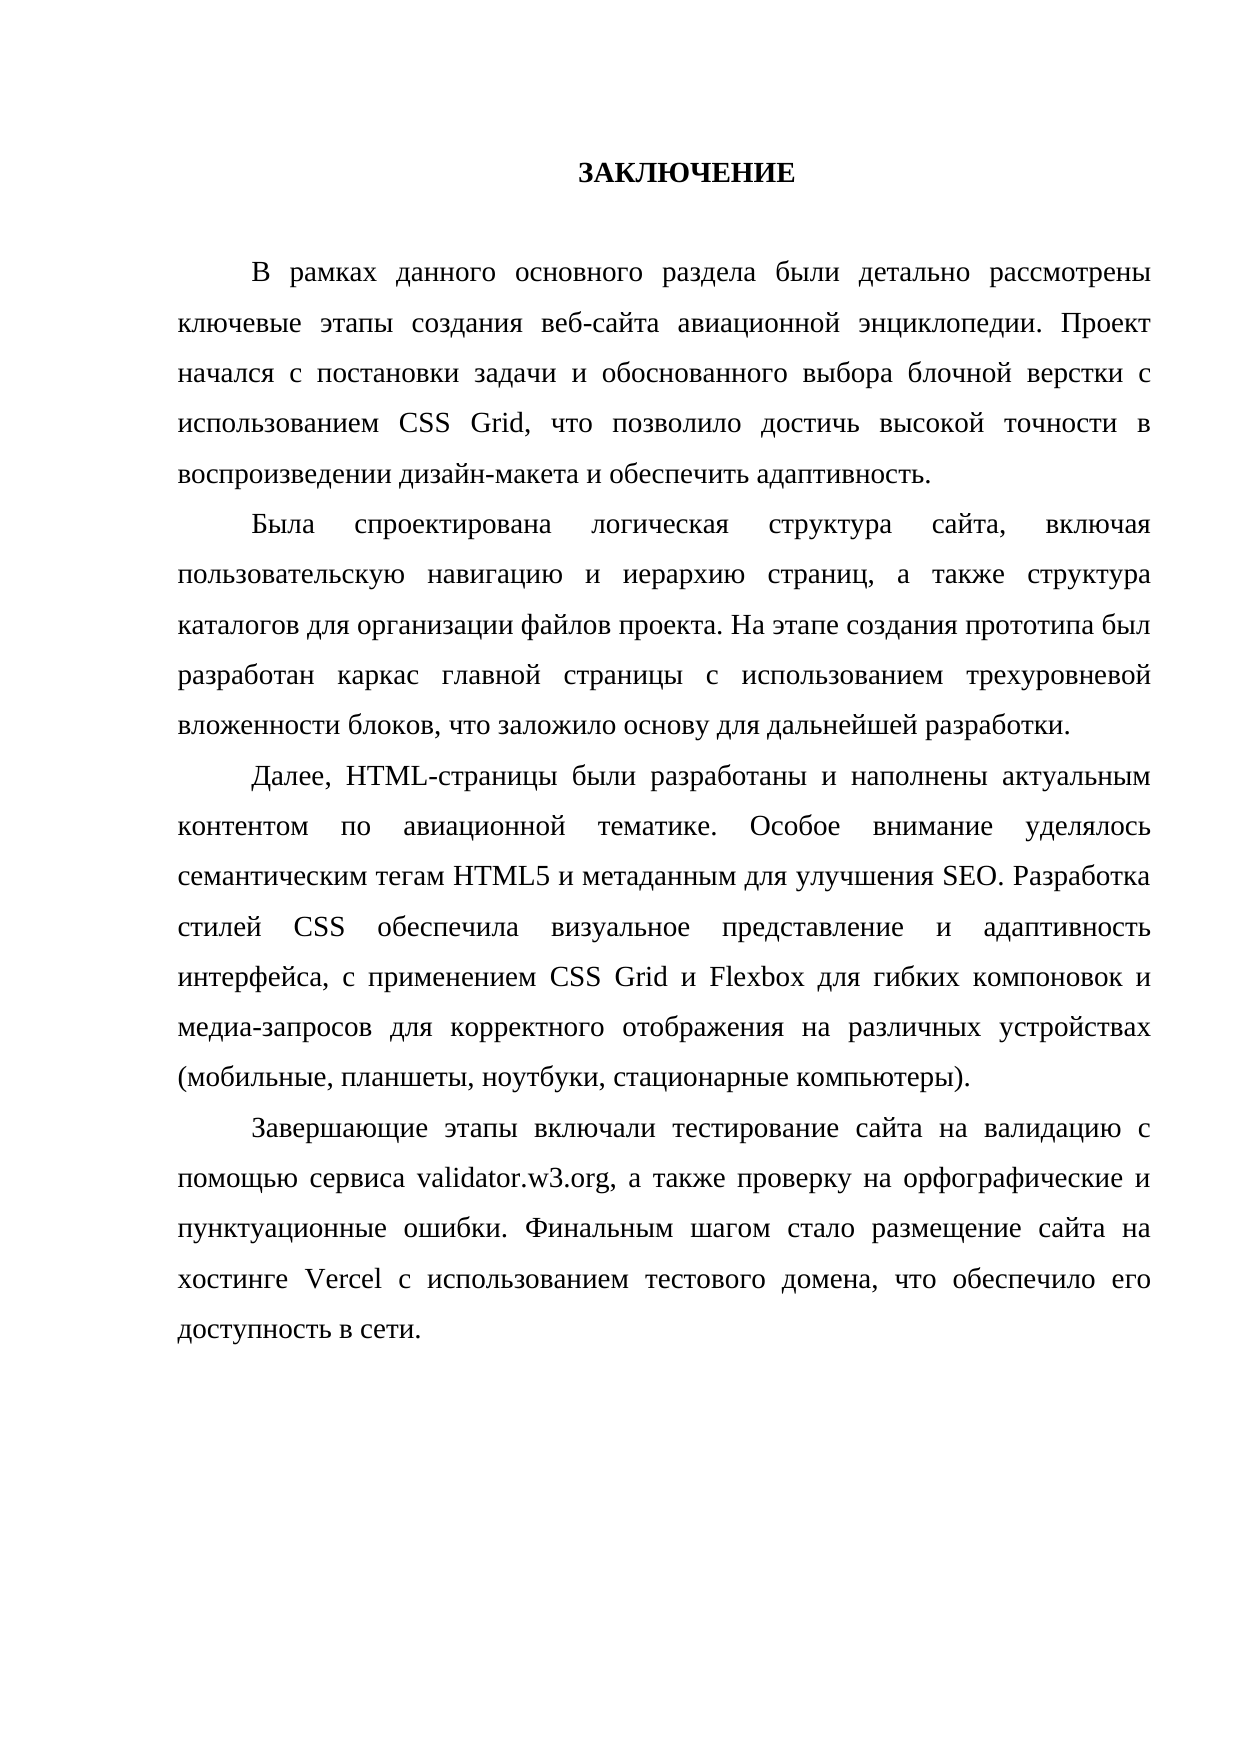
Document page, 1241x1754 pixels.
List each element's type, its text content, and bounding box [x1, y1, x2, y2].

text Была спроектирована логическая структура сайта, включая пользовательскую навигацию и иерархию страниц, а также структура каталогов для организации файлов проекта. На этапе создания прототипа был разработан каркас главной страницы с использованием трехуровневой вложенности блоков, что заложило основу для дальнейшей разработки. [177, 506, 1152, 741]
text Завершающие этапы включали тестирование сайта на валидацию с помощью сервиса validator.w3.org, а также проверку на орфографические и пунктуационные ошибки. Финальным шагом стало размещение сайта на хостинге Vercel с использованием тестового домена, что обеспечило его доступность в сети. [177, 1110, 1152, 1345]
text Далее, HTML-страницы были разработаны и наполнены актуальным контентом по авиационной тематике. Особое внимание уделялось семантическим тегам HTML5 и метаданным для улучшения SEO. Разработка стилей CSS обеспечила визуальное представление и адаптивность интерфейса, с применением CSS Grid и Flexbox для гибких компоновок и медиа-запросов для корректного отображения на различных устройствах (мобильные, планшеты, ноутбуки, стационарные компьютеры). [177, 758, 1152, 1093]
text В рамках данного основного раздела были детально рассмотрены ключевые этапы создания веб-сайта авиационной энциклопедии. Проект начался с постановки задачи и обоснованного выбора блочной верстки с использованием CSS Grid, что позволило достичь высокой точности в воспроизведении дизайн-макета и обеспечить адаптивность. [177, 254, 1152, 489]
subtitle ЗАКЛЮЧЕНИЕ [222, 156, 1152, 189]
